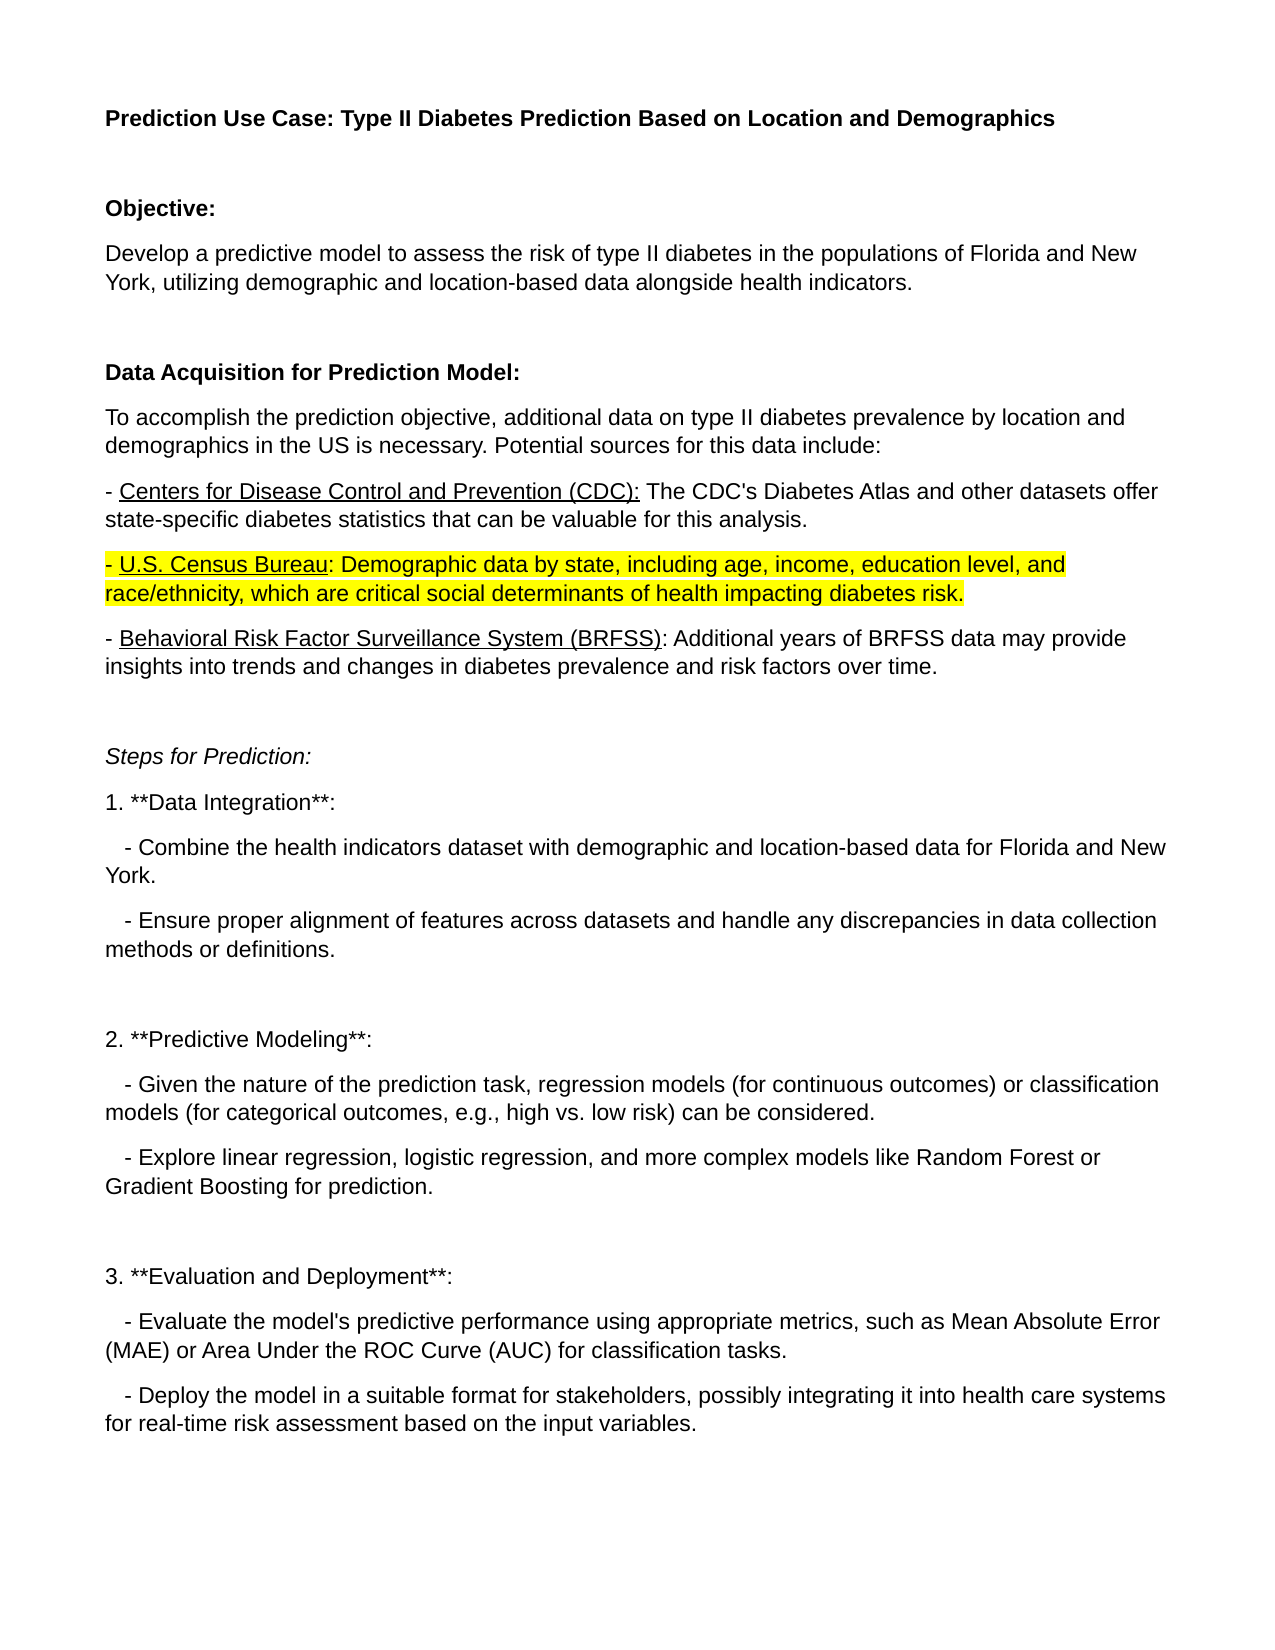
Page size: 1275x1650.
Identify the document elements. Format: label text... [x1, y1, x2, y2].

text - Combine the health indicators dataset with demographic and location-based data for Florida and New York. [105, 833, 1170, 888]
text - Evaluate the model's predictive performance using appropriate metrics, such as Mean Absolute Error (MAE) or Area Under the ROC Curve (AUC) for classification tasks. [105, 1308, 1170, 1363]
text - Ensure proper alignment of features across datasets and handle any discrepancies in data collection methods or definitions. [105, 907, 1170, 962]
text 3. **Evaluation and Deployment**: [105, 1263, 1170, 1289]
text Develop a predictive model to assess the risk of type II diabetes in the populations of Florida and New York, utilizing demographic and location-based data alongside health indicators. [105, 240, 1170, 295]
text - Centers for Disease Control and Prevention (CDC): The CDC's Diabetes Atlas and other datasets offer state-specific diabetes statistics that can be valuable for this analysis. [105, 478, 1170, 532]
text To accomplish the prediction objective, additional data on type II diabetes prevalence by location and demographics in the US is necessary. Potential sources for this data include: [105, 404, 1170, 459]
text - Given the nature of the prediction task, regression models (for continuous outcomes) or classification models (for categorical outcomes, e.g., high vs. low risk) can be considered. [105, 1071, 1170, 1126]
text Prediction Use Case: Type II Diabetes Prediction Based on Location and Demographics [105, 105, 1170, 131]
text - Explore linear regression, logistic regression, and more complex models like Random Forest or Gradient Boosting for prediction. [105, 1144, 1170, 1199]
text - Deploy the model in a suitable format for stakeholders, possibly integrating it into health care systems for real-time risk assessment based on the input variables. [105, 1382, 1170, 1436]
text Steps for Prediction: [105, 743, 1170, 770]
text Data Acquisition for Prediction Model: [105, 359, 1170, 385]
text 1. **Data Integration**: [105, 788, 1170, 815]
text 2. **Predictive Modeling**: [105, 1026, 1170, 1052]
text - Behavioral Risk Factor Surveillance System (BRFSS): Additional years of BRFSS data may provide insights into trends and changes in diabetes prevalence and risk factors over time. [105, 625, 1170, 679]
text Objective: [105, 195, 1170, 222]
text - U.S. Census Bureau: Demographic data by state, including age, income, education level, and race/ethnicity, which are critical social determinants of health impacting diabetes risk. [105, 551, 1170, 606]
